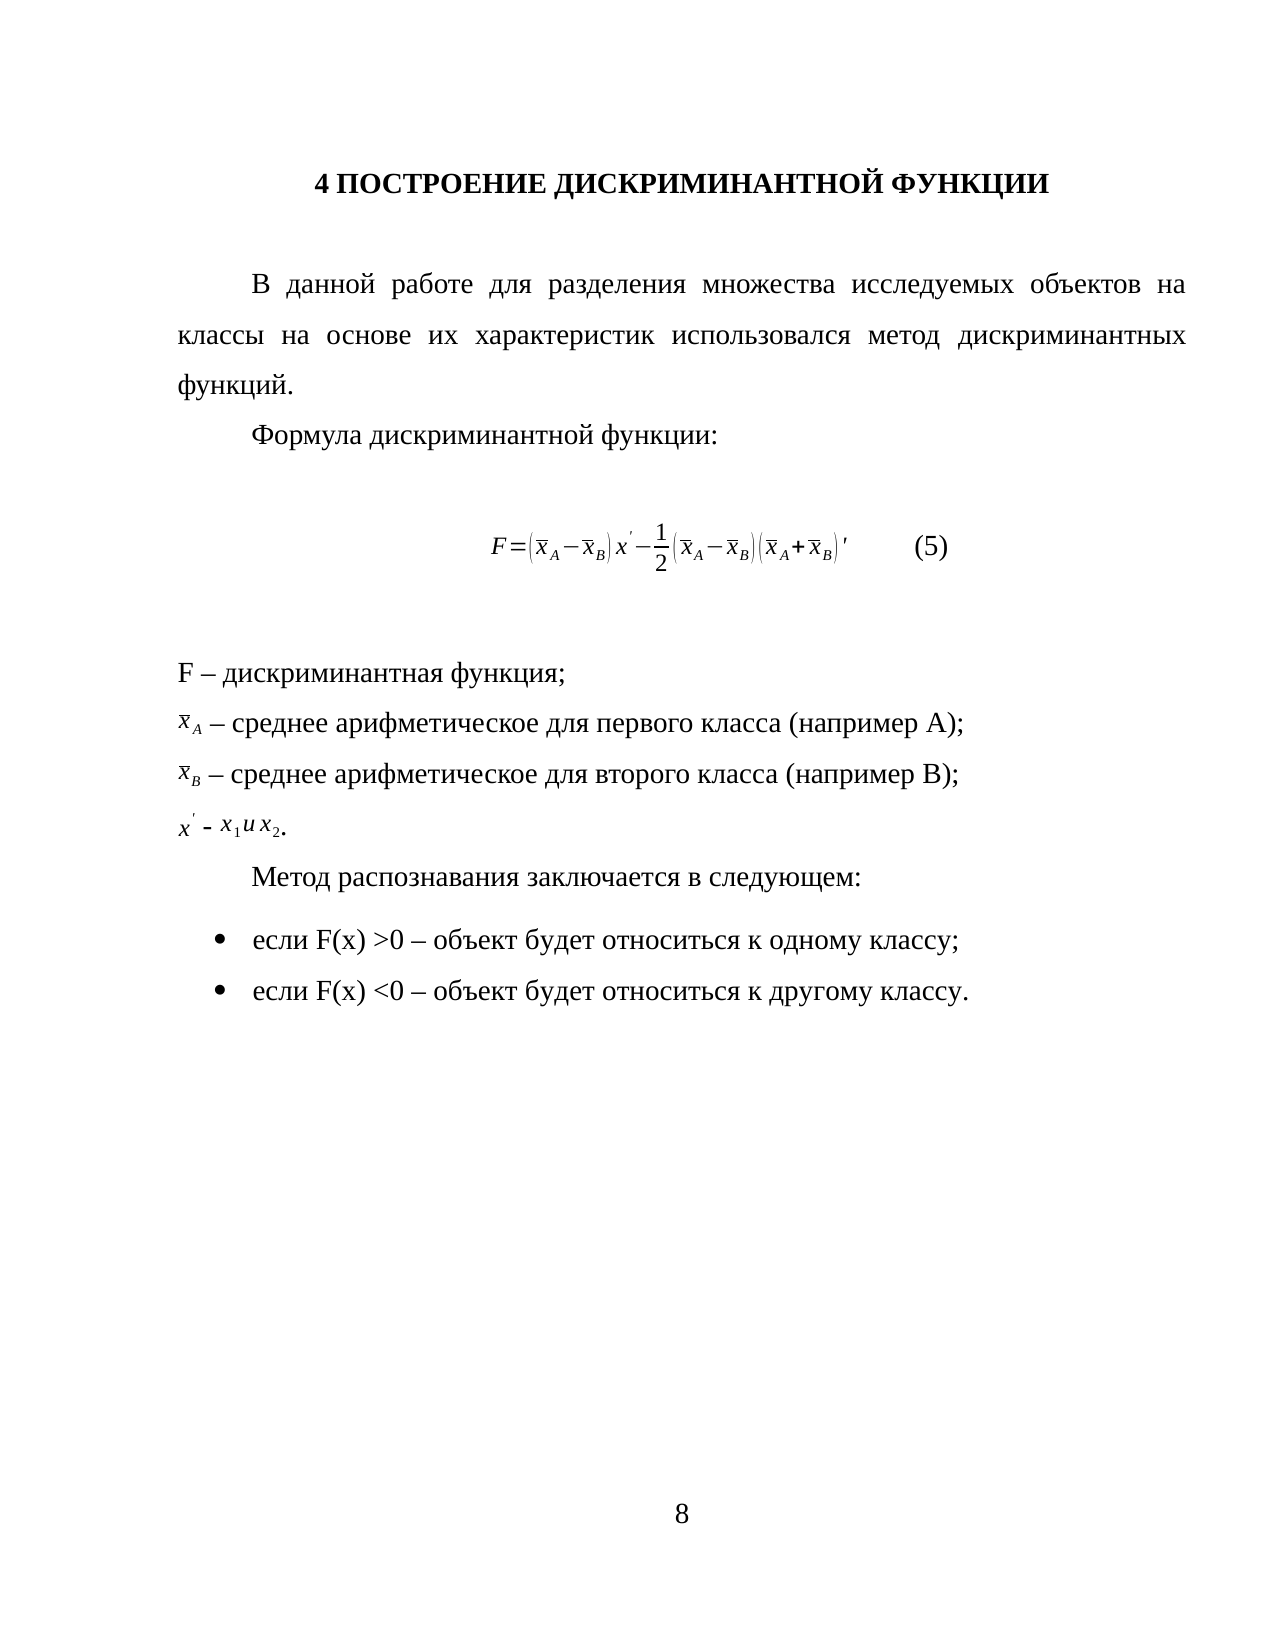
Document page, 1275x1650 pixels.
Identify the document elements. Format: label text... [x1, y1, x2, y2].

text Формула дискриминантной функции: [177, 417, 1186, 451]
text – среднее арифметическое для второго класса (например В); [177, 757, 1186, 791]
text 4 ПОСТРОЕНИЕ ДИСКРИМИНАНТНОЙ ФУНКЦИИ [177, 166, 1186, 199]
text В данной работе для разделения множества исследуемых объектов на классы на основе их характеристик использовался метод дискриминантных функций. [177, 266, 1186, 401]
text Метод распознавания заключается в следующем: [177, 859, 1186, 893]
text F – дискриминантная функция; [177, 655, 1186, 688]
text – среднее арифметическое для первого класса (например А); [177, 705, 1186, 740]
text (5) [177, 518, 1186, 577]
list если F(x) >0 – объект будет относиться к одному классу; [215, 922, 1186, 956]
text - . [177, 808, 1186, 843]
list если F(x) <0 – объект будет относиться к другому классу. [215, 973, 1186, 1006]
